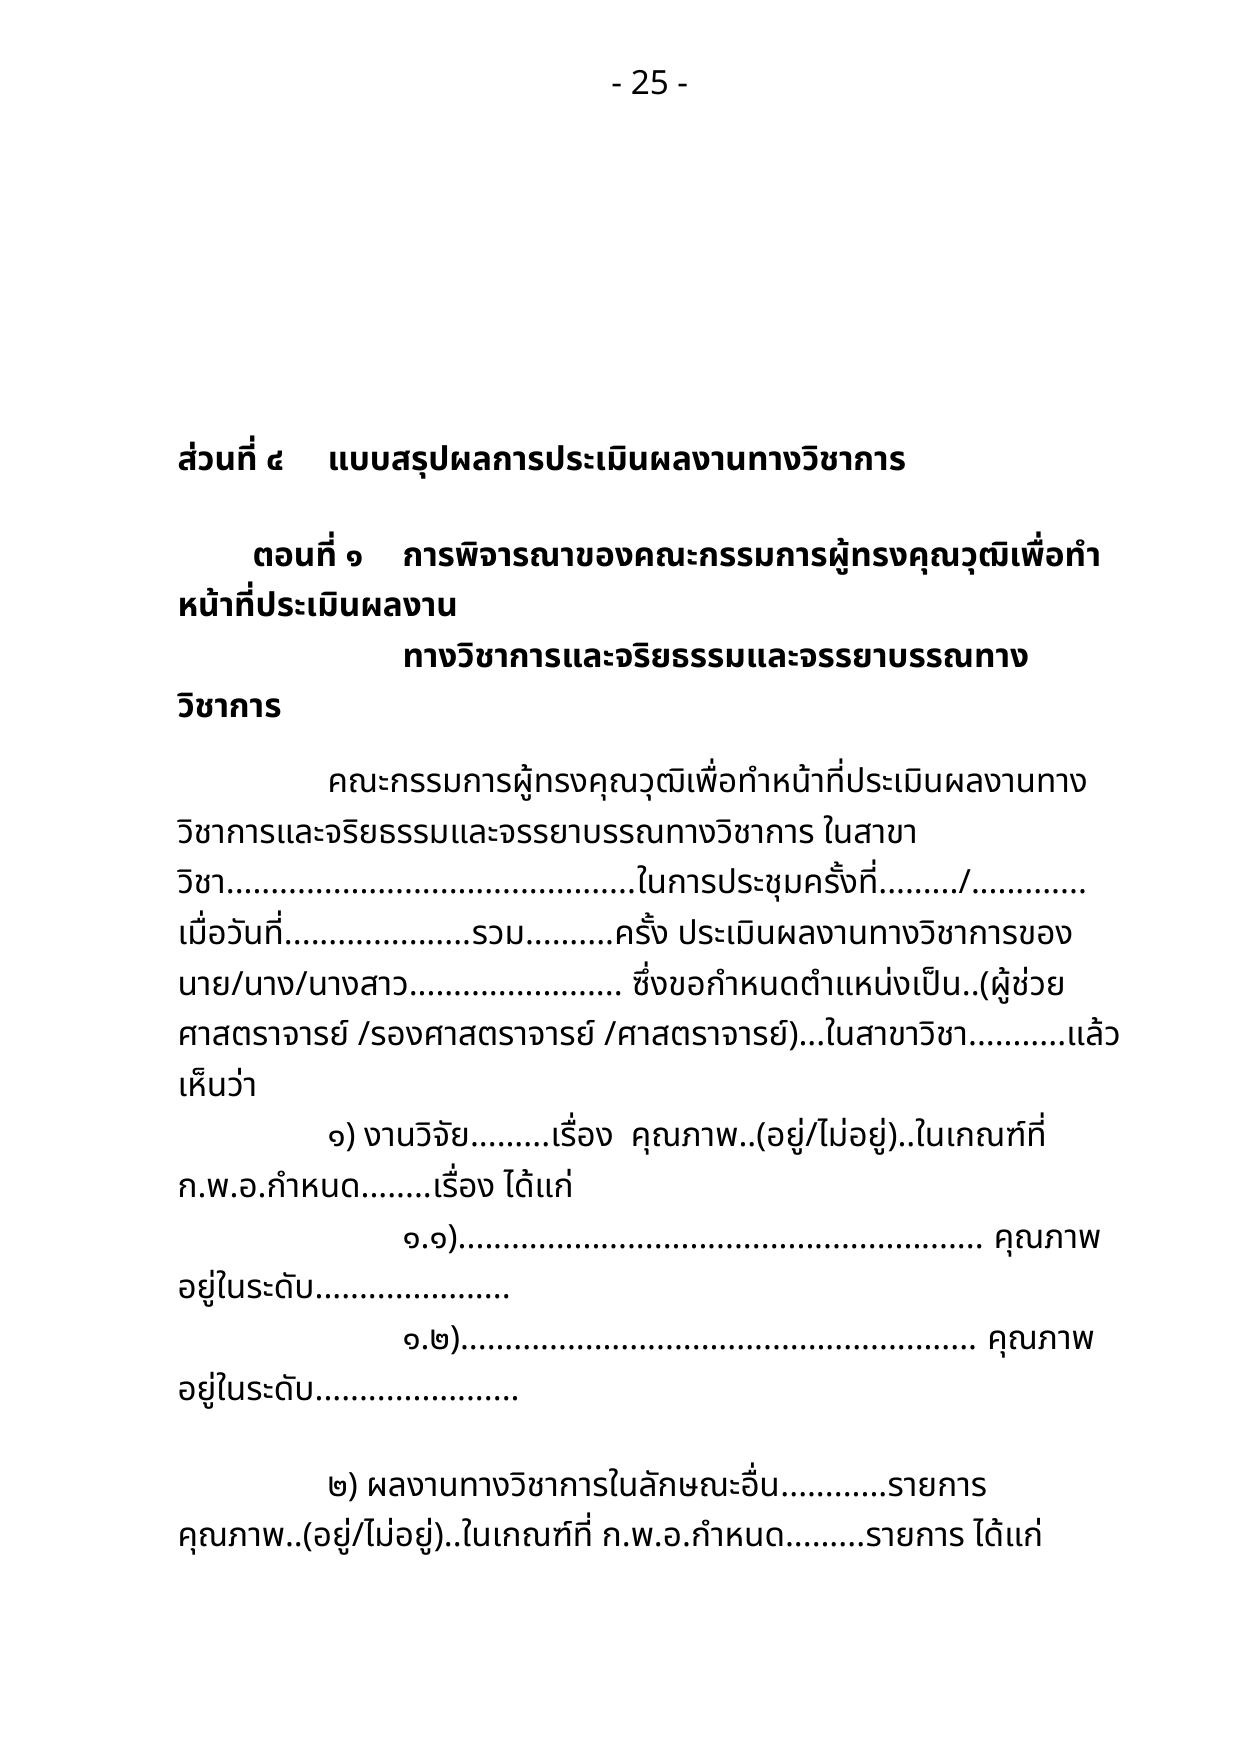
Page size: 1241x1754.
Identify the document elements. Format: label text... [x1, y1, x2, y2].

text ส่วนที่ ๔ แบบสรุปผลการประเมินผลงานทางวิชาการ [177, 435, 1122, 485]
text ๒) ผลงานทางวิชาการในลักษณะอื่น............รายการ คุณภาพ..(อยู่/ไม่อยู่)..ในเกณฑ์ที่ ก.พ.อ.กำหนด.........รายการ ได้แก่ [177, 1460, 1122, 1562]
text คณะกรรมการผู้ทรงคุณวุฒิเพื่อทำหน้าที่ประเมินผลงานทางวิชาการและจริยธรรมและจรรยาบรรณทางวิชาการ ในสาขาวิชา..............................................ในการประชุมครั้งที่........./............. เมื่อวันที่.....................รวม..........ครั้ง ประเมินผลงานทางวิชาการของ นาย/นาง/นางสาว........................ ซึ่งขอกำหนดตำแหน่งเป็น..(ผู้ช่วยศาสตราจารย์ /รองศาสตราจารย์ /ศาสตราจารย์)...ในสาขาวิชา...........แล้วเห็นว่า [177, 757, 1122, 1111]
text ๑.๑)........................................................... คุณภาพอยู่ในระดับ...................... [177, 1212, 1122, 1314]
text ตอนที่ ๑ การพิจารณาของคณะกรรมการผู้ทรงคุณวุฒิเพื่อทำหน้าที่ประเมินผลงาน [177, 531, 1137, 632]
text ๑.๒).......................................................... คุณภาพอยู่ในระดับ....................... [177, 1314, 1122, 1415]
text ทางวิชาการและจริยธรรมและจรรยาบรรณทางวิชาการ [177, 632, 1122, 732]
text ๑) งานวิจัย.........เรื่อง คุณภาพ..(อยู่/ไม่อยู่)..ในเกณฑ์ที่ ก.พ.อ.กำหนด........เรื่อง ได้แก่ [177, 1111, 1137, 1212]
